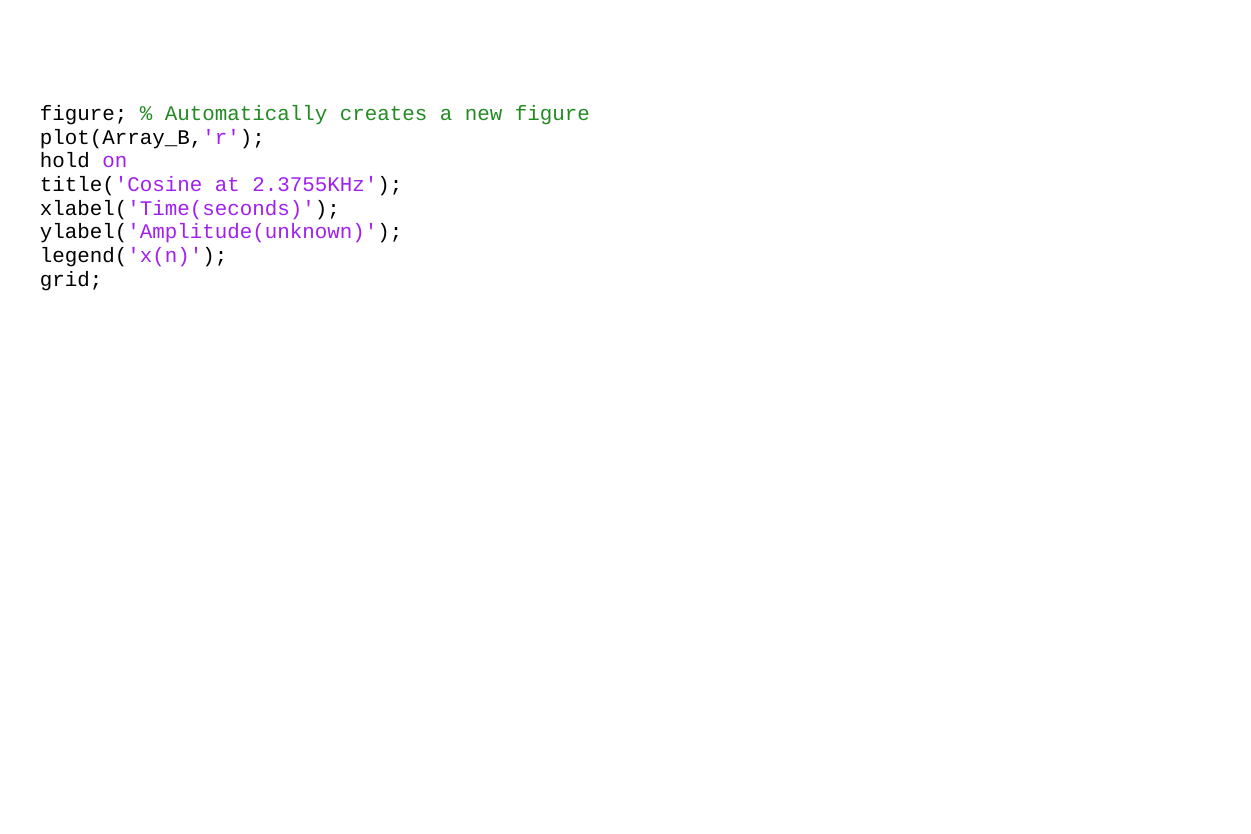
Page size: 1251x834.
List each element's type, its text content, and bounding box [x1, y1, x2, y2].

text ylabel('Amplitude(unknown)'); [39, 221, 1210, 245]
text legend('x(n)'); [39, 245, 1210, 268]
text hold on [39, 150, 1210, 174]
text figure; % Automatically creates a new figure [39, 103, 1210, 127]
text xlabel('Time(seconds)'); [39, 198, 1210, 221]
text grid; [39, 268, 1210, 292]
text plot(Array_B,'r'); [39, 127, 1210, 150]
text title('Cosine at 2.3755KHz'); [39, 174, 1210, 198]
